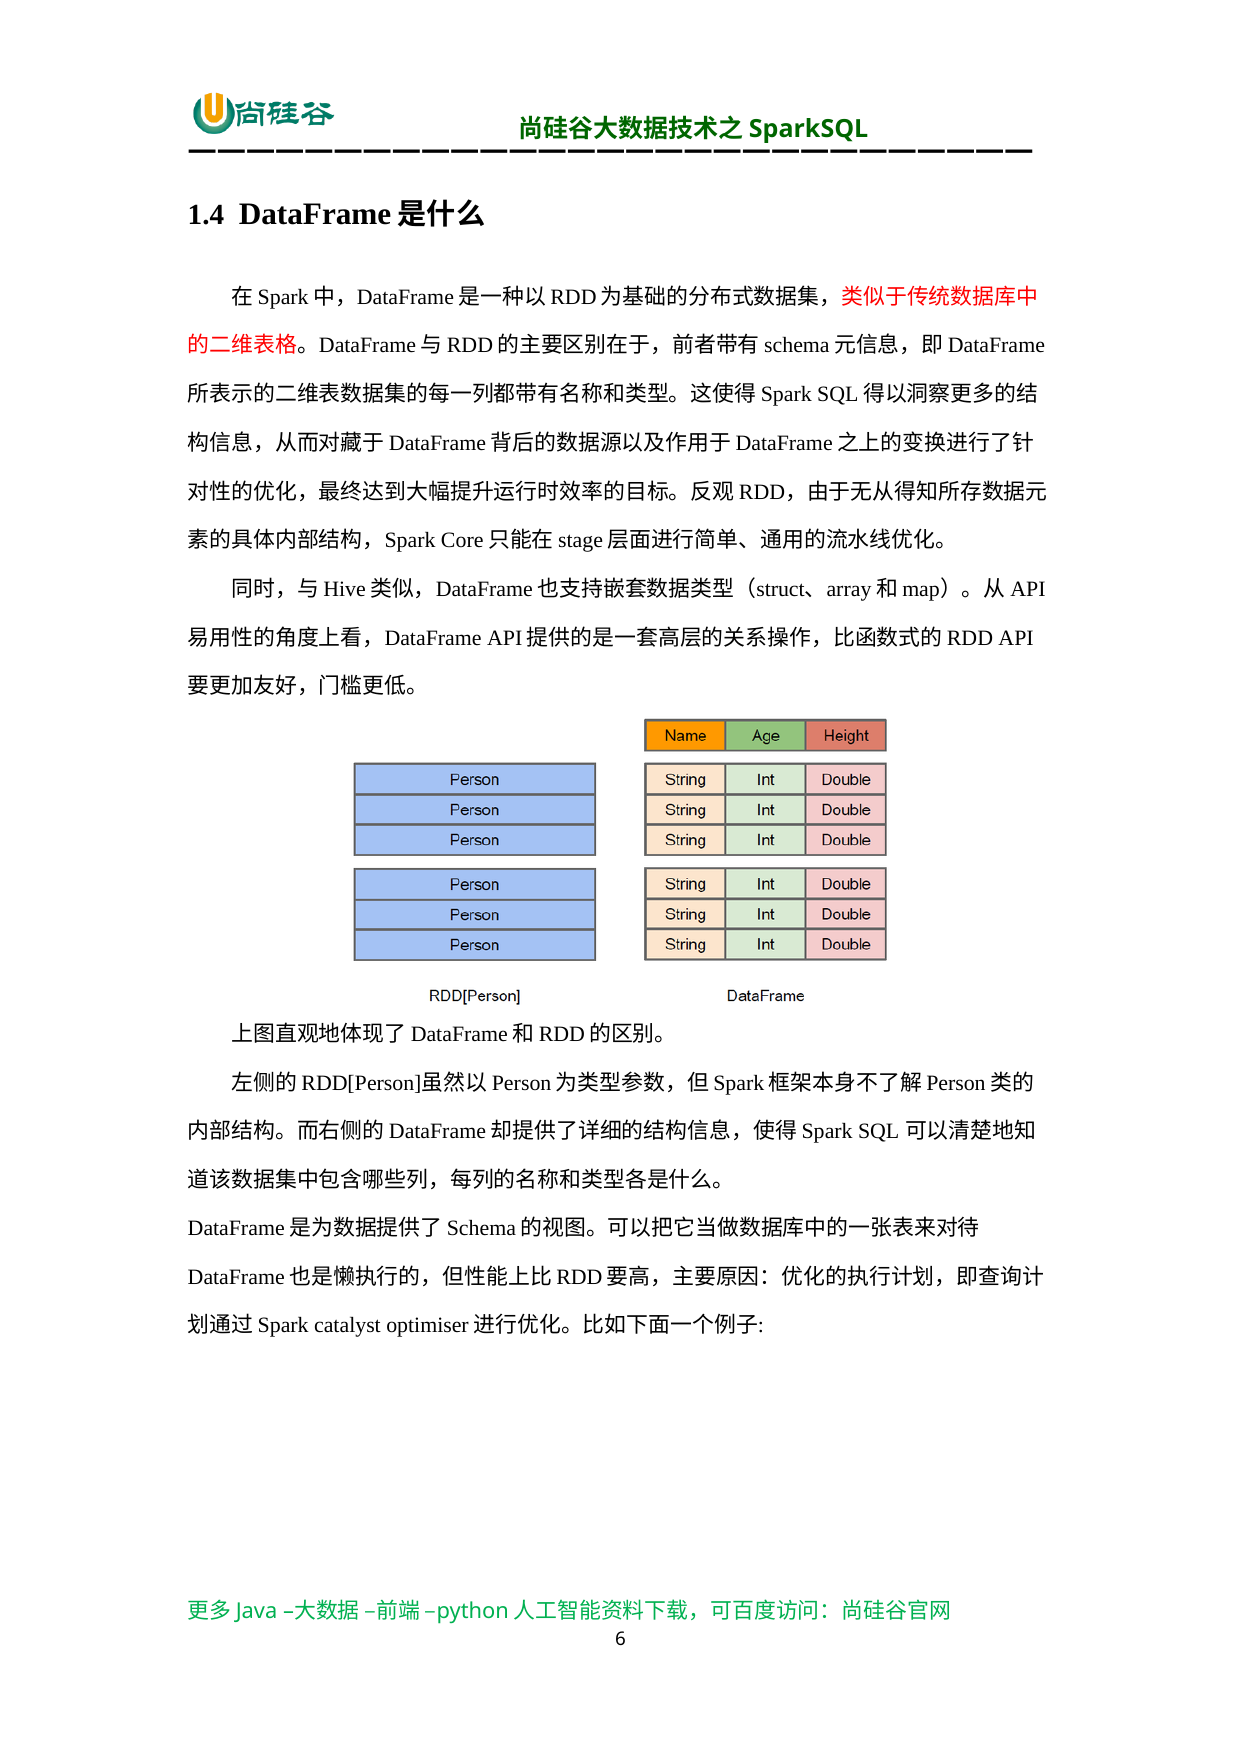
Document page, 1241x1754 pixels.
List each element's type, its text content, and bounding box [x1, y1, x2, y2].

text 在Spark中，DataFrame是一种以RDD为基础的分布式数据集，类似于传统数据库中的二维表格。DataFrame与RDD的主要区别在于，前者带有schema元信息，即DataFrame所表示的二维表数据集的每一列都带有名称和类型。这使得Spark SQL得以洞察更多的结构信息，从而对藏于DataFrame背后的数据源以及作用于DataFrame之上的变换进行了针对性的优化，最终达到大幅提升运行时效率的目标。反观RDD，由于无从得知所存数据元素的具体内部结构，Spark Core只能在stage层面进行简单、通用的流水线优化。 [187, 278, 1053, 554]
picture [344, 716, 896, 1007]
text 同时，与Hive类似，DataFrame也支持嵌套数据类型（struct、array和map）。从 API 易用性的角度上看，DataFrame API提供的是一套高层的关系操作，比函数式的RDD API 要更加友好，门槛更低。 [187, 570, 1053, 700]
text 上图直观地体现了DataFrame和RDD的区别。 [187, 1016, 1053, 1048]
picture [187, 88, 338, 138]
subtitle DataFrame是什么 [187, 179, 1053, 244]
text 左侧的RDD[Person]虽然以Person为类型参数，但Spark框架本身不了解Person类的内部结构。而右侧的DataFrame却提供了详细的结构信息，使得 Spark SQL 可以清楚地知道该数据集中包含哪些列，每列的名称和类型各是什么。 [187, 1064, 1053, 1194]
text DataFrame是为数据提供了Schema的视图。可以把它当做数据库中的一张表来对待 [187, 1210, 1053, 1242]
text DataFrame也是懒执行的，但性能上比RDD要高，主要原因：优化的执行计划，即查询计划通过Spark catalyst optimiser进行优化。比如下面一个例子: [187, 1258, 1053, 1339]
